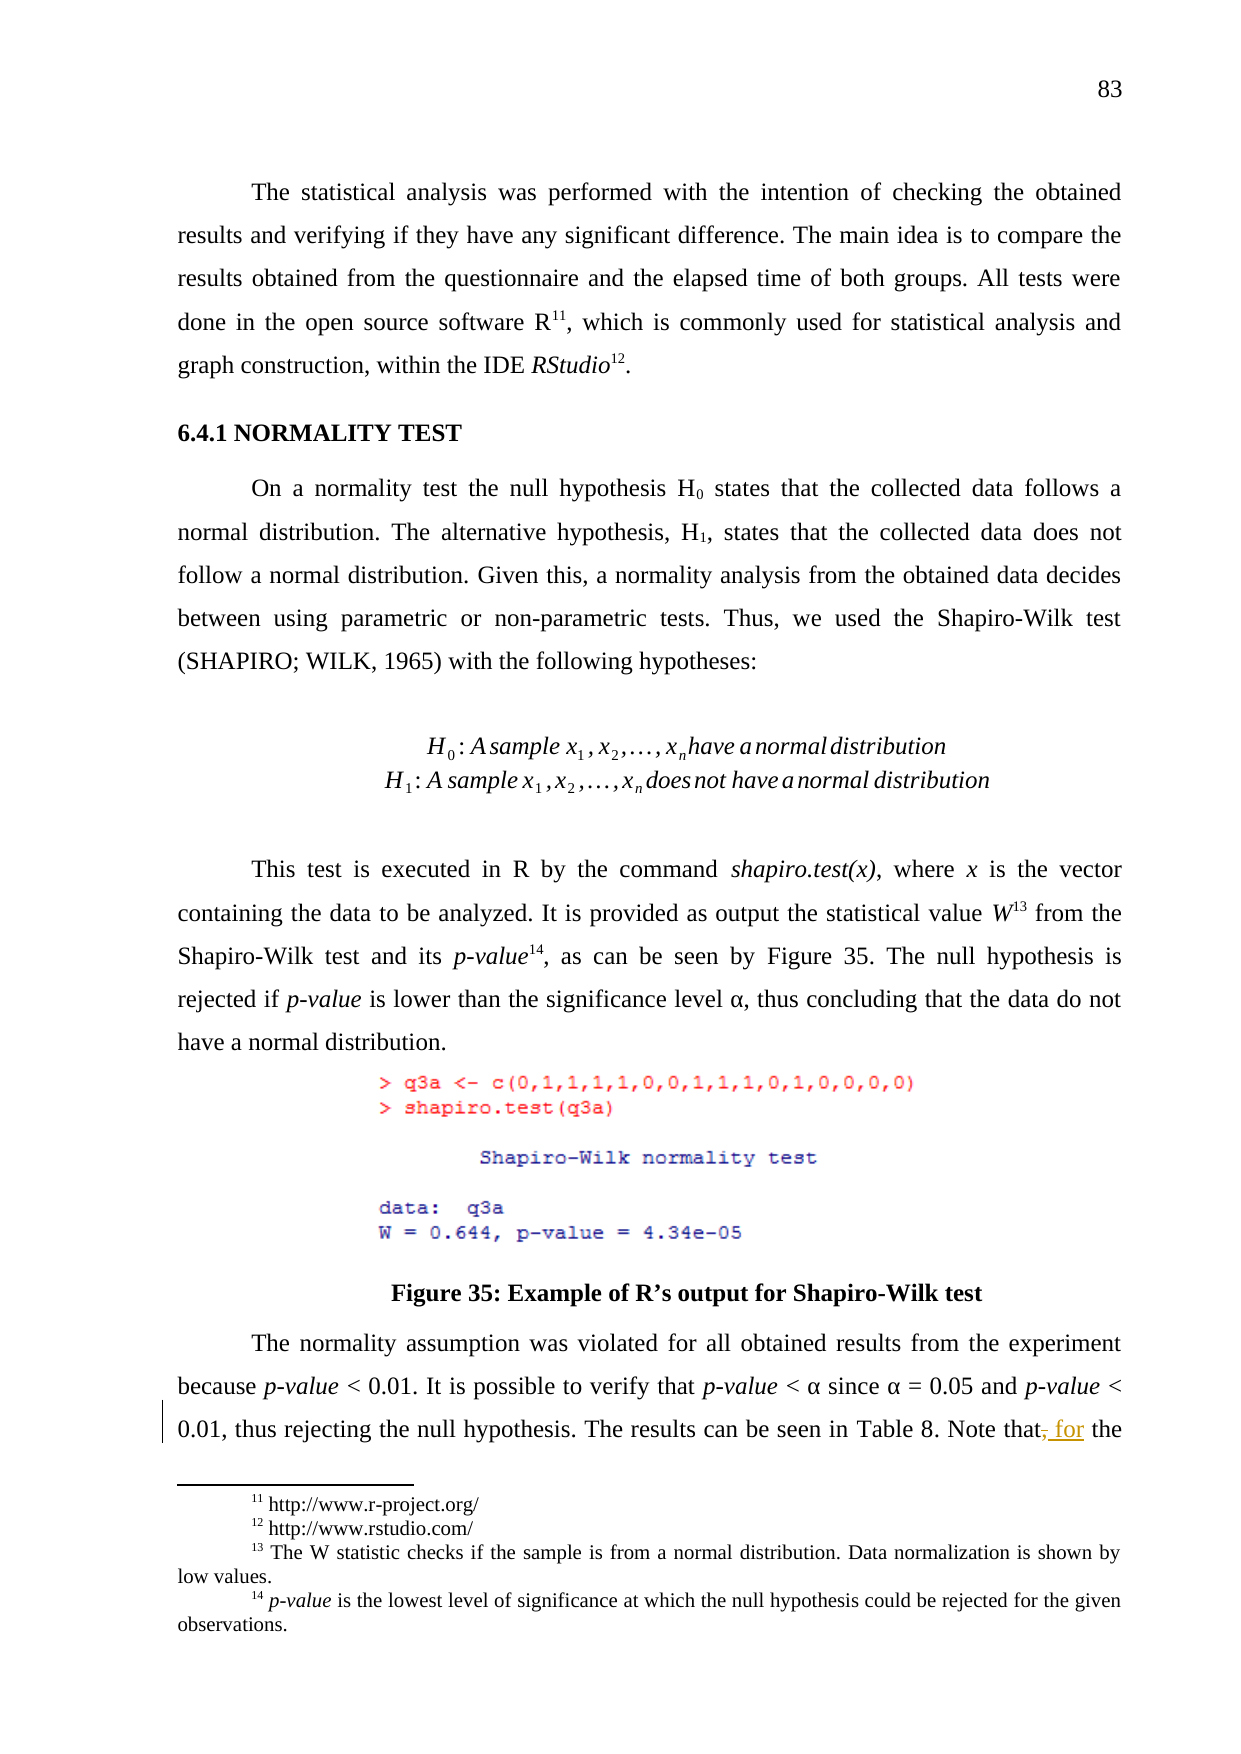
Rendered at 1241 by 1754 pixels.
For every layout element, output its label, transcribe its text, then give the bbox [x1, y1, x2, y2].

subtitle Normality Test [177, 418, 1122, 447]
text The statistical analysis was performed with the intention of checking the obtained results and verifying if they have any significant difference. The main idea is to compare the results obtained from the questionnaire and the elapsed time of both groups. All tests were done in the open source software R, which is commonly used for statistical analysis and graph construction, within the IDE RStudio. [177, 177, 1122, 378]
text Figure 35: Example of R’s output for Shapiro-Wilk test [177, 1278, 1122, 1307]
text On a normality test the null hypothesis H0 states that the collected data follows a normal distribution. The alternative hypothesis, H1, states that the collected data does not follow a normal distribution. Given this, a normality analysis from the obtained data decides between using parametric or non-parametric tests. Thus, we used the Shapiro-Wilk test (SHAPIRO; WILK, 1965) with the following hypotheses: [177, 473, 1122, 675]
picture [377, 1070, 923, 1264]
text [177, 1328, 1122, 1443]
text This test is executed in R by the command shapiro.test(x), where x is the vector containing the data to be analyzed. It is provided as output the statistical value W from the Shapiro-Wilk test and its p-value, as can be seen by Figure 35. The null hypothesis is rejected if p-value is lower than the significance level α, thus concluding that the data do not have a normal distribution. [177, 854, 1122, 1056]
